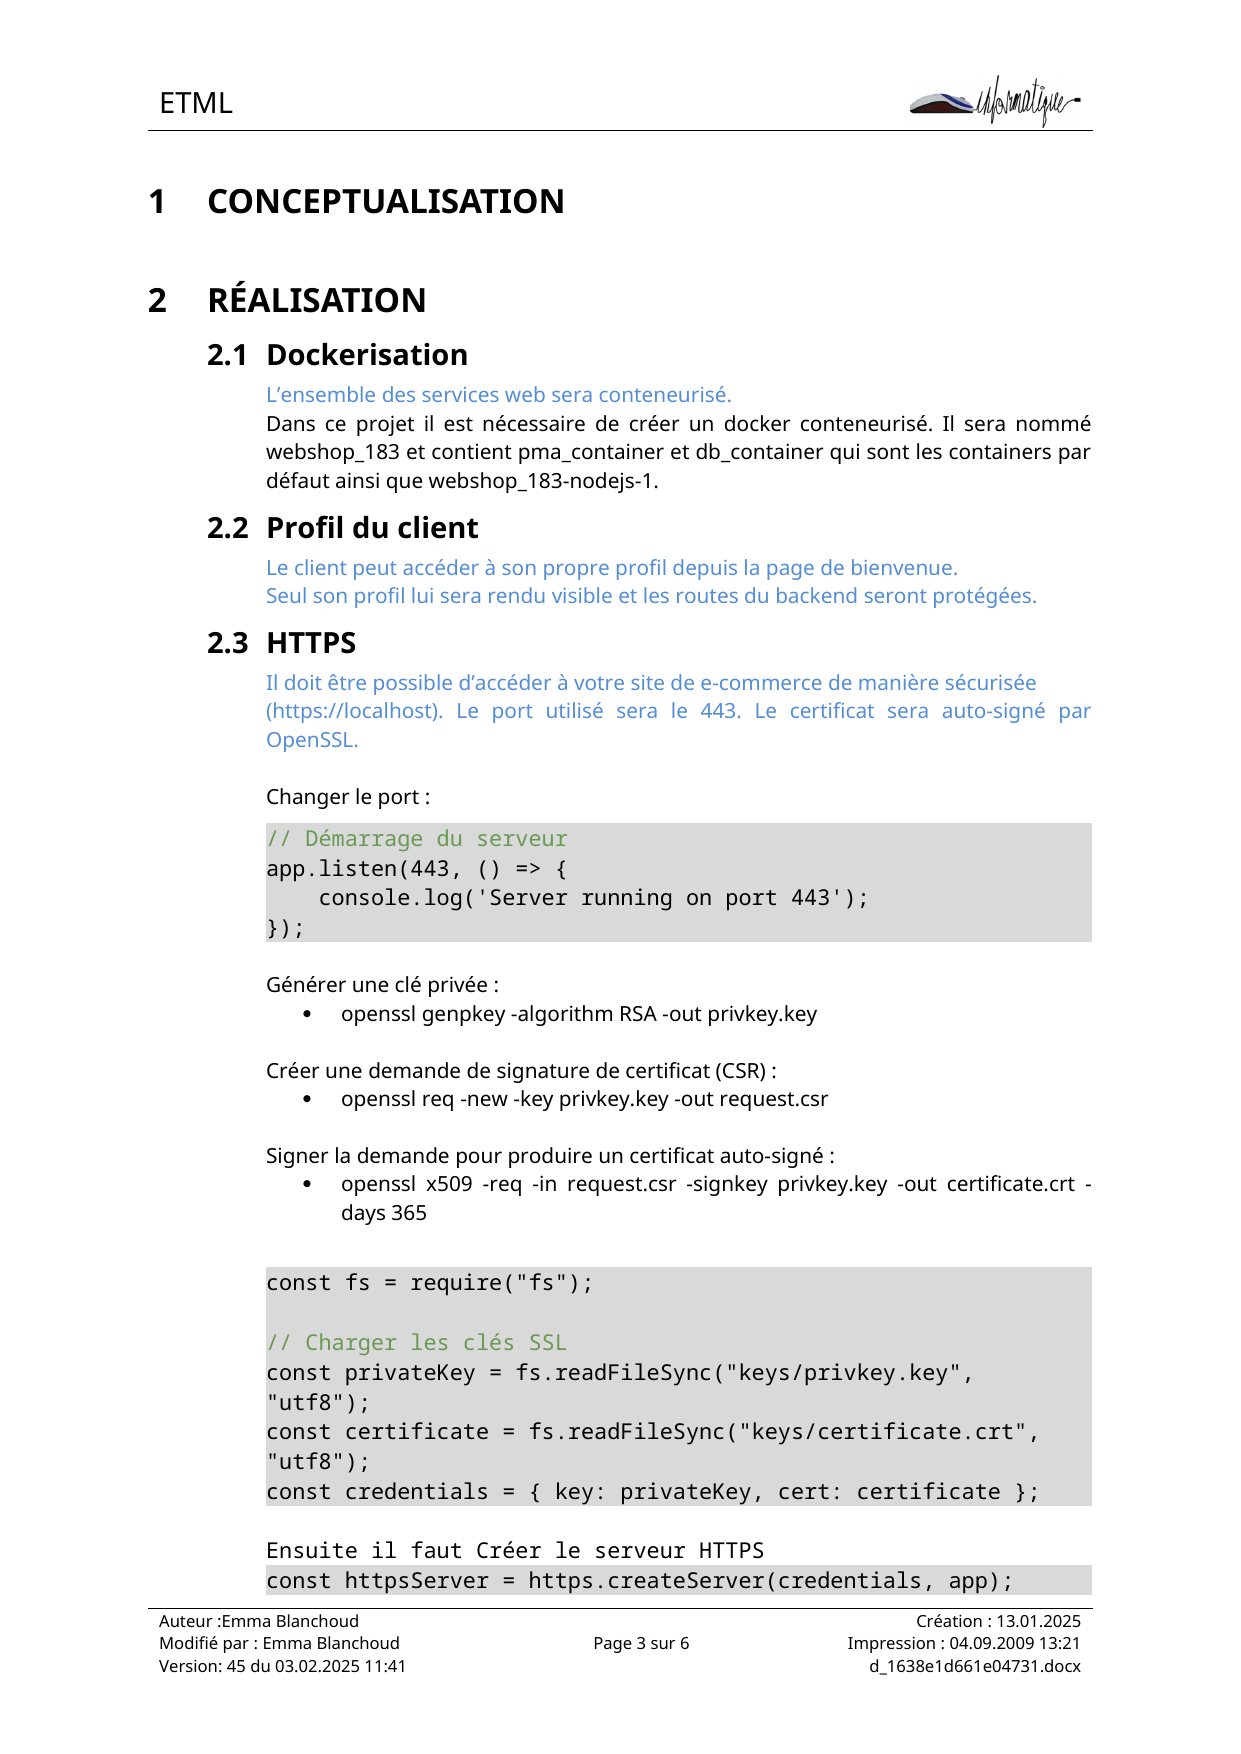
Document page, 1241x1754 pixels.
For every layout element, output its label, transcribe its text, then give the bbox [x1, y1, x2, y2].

text app.listen(443, () => { [266, 853, 1092, 882]
subtitle Conceptualisation [148, 178, 1092, 223]
text const privateKey = fs.readFileSync("keys/privkey.key", "utf8"); [266, 1357, 1092, 1416]
text const certificate = fs.readFileSync("keys/certificate.crt", "utf8"); [266, 1416, 1092, 1476]
text // Charger les clés SSL [266, 1327, 1092, 1357]
text Dans ce projet il est nécessaire de créer un docker conteneurisé. Il sera nommé webshop_183 et contient pma_container et db_container qui sont les containers par défaut ainsi que webshop_183-nodejs-1. [266, 409, 1092, 494]
list openssl x509 -req -in request.csr -signkey privkey.key -out certificate.crt -days 365 [303, 1169, 1092, 1226]
subtitle HTTPS [207, 622, 1092, 662]
list openssl genpkey -algorithm RSA -out privkey.key [303, 999, 1092, 1027]
text console.log('Server running on port 443'); [266, 882, 1092, 912]
text Créer une demande de signature de certificat (CSR) : [266, 1056, 1092, 1084]
text Générer une clé privée : [266, 970, 1092, 999]
picture [909, 75, 1082, 128]
text L’ensemble des services web sera conteneurisé. [266, 381, 1092, 409]
text Ensuite il faut Créer le serveur HTTPS [266, 1535, 1092, 1565]
text Signer la demande pour produire un certificat auto-signé : [266, 1141, 1092, 1169]
subtitle Profil du client [207, 507, 1092, 547]
text }); [266, 912, 1092, 942]
text Le client peut accéder à son propre profil depuis la page de bienvenue. [266, 553, 1092, 581]
list openssl req -new -key privkey.key -out request.csr [303, 1084, 1092, 1113]
text Il doit être possible d’accéder à votre site de e-commerce de manière sécurisée [266, 668, 1092, 697]
text (https://localhost). Le port utilisé sera le 443. Le certificat sera auto-signé par OpenSSL. [266, 697, 1092, 753]
text const fs = require("fs"); [266, 1267, 1092, 1297]
text Seul son profil lui sera rendu visible et les routes du backend seront protégées. [266, 581, 1092, 610]
text Changer le port : [266, 782, 1092, 810]
text // Démarrage du serveur [266, 823, 1092, 853]
subtitle Réalisation [148, 277, 1092, 322]
text const httpsServer = https.createServer(credentials, app); [266, 1565, 1092, 1595]
text const credentials = { key: privateKey, cert: certificate }; [266, 1476, 1092, 1506]
subtitle Dockerisation [207, 335, 1092, 374]
